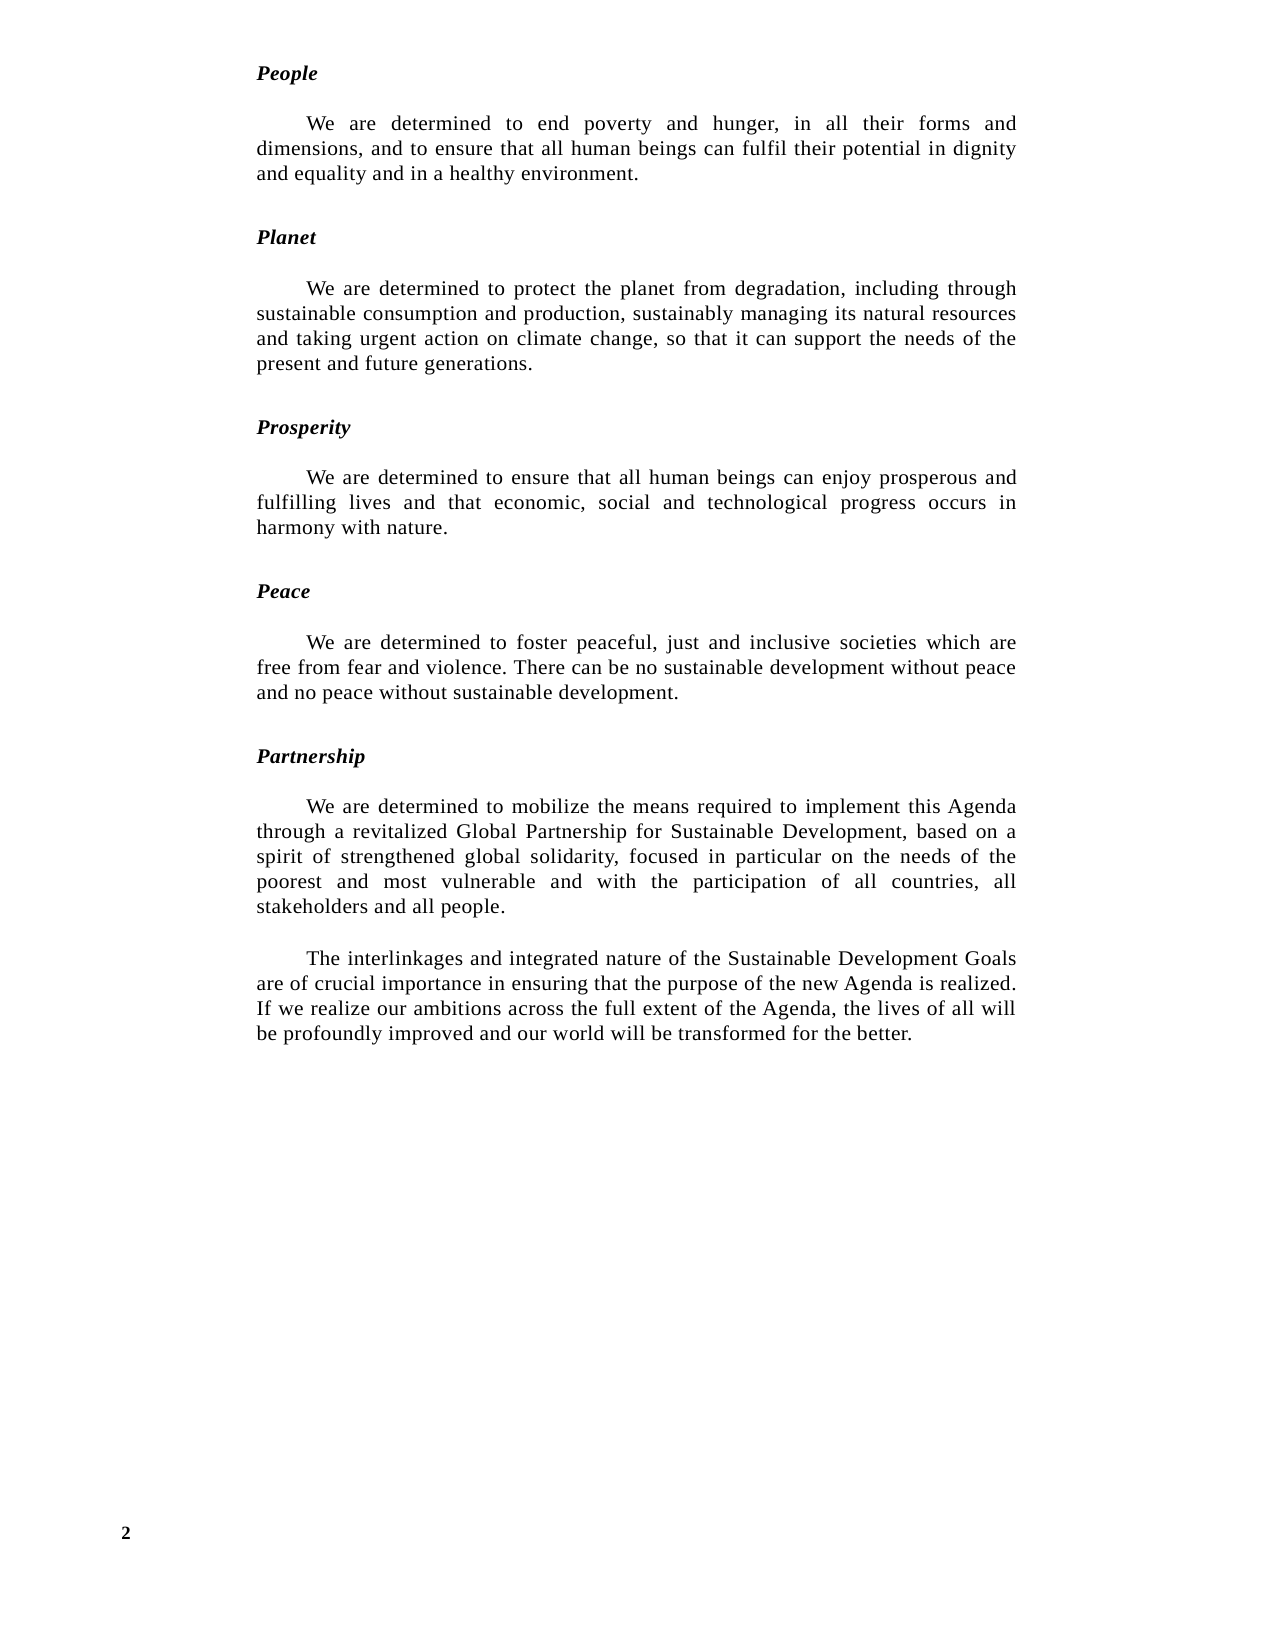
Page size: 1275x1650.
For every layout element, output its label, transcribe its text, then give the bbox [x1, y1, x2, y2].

text The interlinkages and integrated nature of the Sustainable Development Goals are of crucial importance in ensuring that the purpose of the new Agenda is realized. If we realize our ambitions across the full extent of the Agenda, the lives of all will be profoundly improved and our world will be transformed for the better. [256, 945, 1018, 1045]
text People [256, 60, 1018, 85]
text Planet [256, 224, 1018, 249]
text Peace [256, 579, 1018, 604]
text Partnership [256, 743, 1018, 768]
text We are determined to end poverty and hunger, in all their forms and dimensions, and to ensure that all human beings can fulfil their potential in dignity and equality and in a healthy environment. [256, 110, 1018, 185]
text We are determined to foster peaceful, just and inclusive societies which are free from fear and violence. There can be no sustainable development without peace and no peace without sustainable development. [256, 629, 1018, 704]
text We are determined to ensure that all human beings can enjoy prosperous and fulfilling lives and that economic, social and technological progress occurs in harmony with nature. [256, 464, 1018, 539]
text We are determined to mobilize the means required to implement this Agenda through a revitalized Global Partnership for Sustainable Development, based on a spirit of strengthened global solidarity, focused in particular on the needs of the poorest and most vulnerable and with the participation of all countries, all stakeholders and all people. [256, 793, 1018, 918]
text Prosperity [256, 414, 1018, 439]
text We are determined to protect the planet from degradation, including through sustainable consumption and production, sustainably managing its natural resources and taking urgent action on climate change, so that it can support the needs of the present and future generations. [256, 274, 1018, 374]
